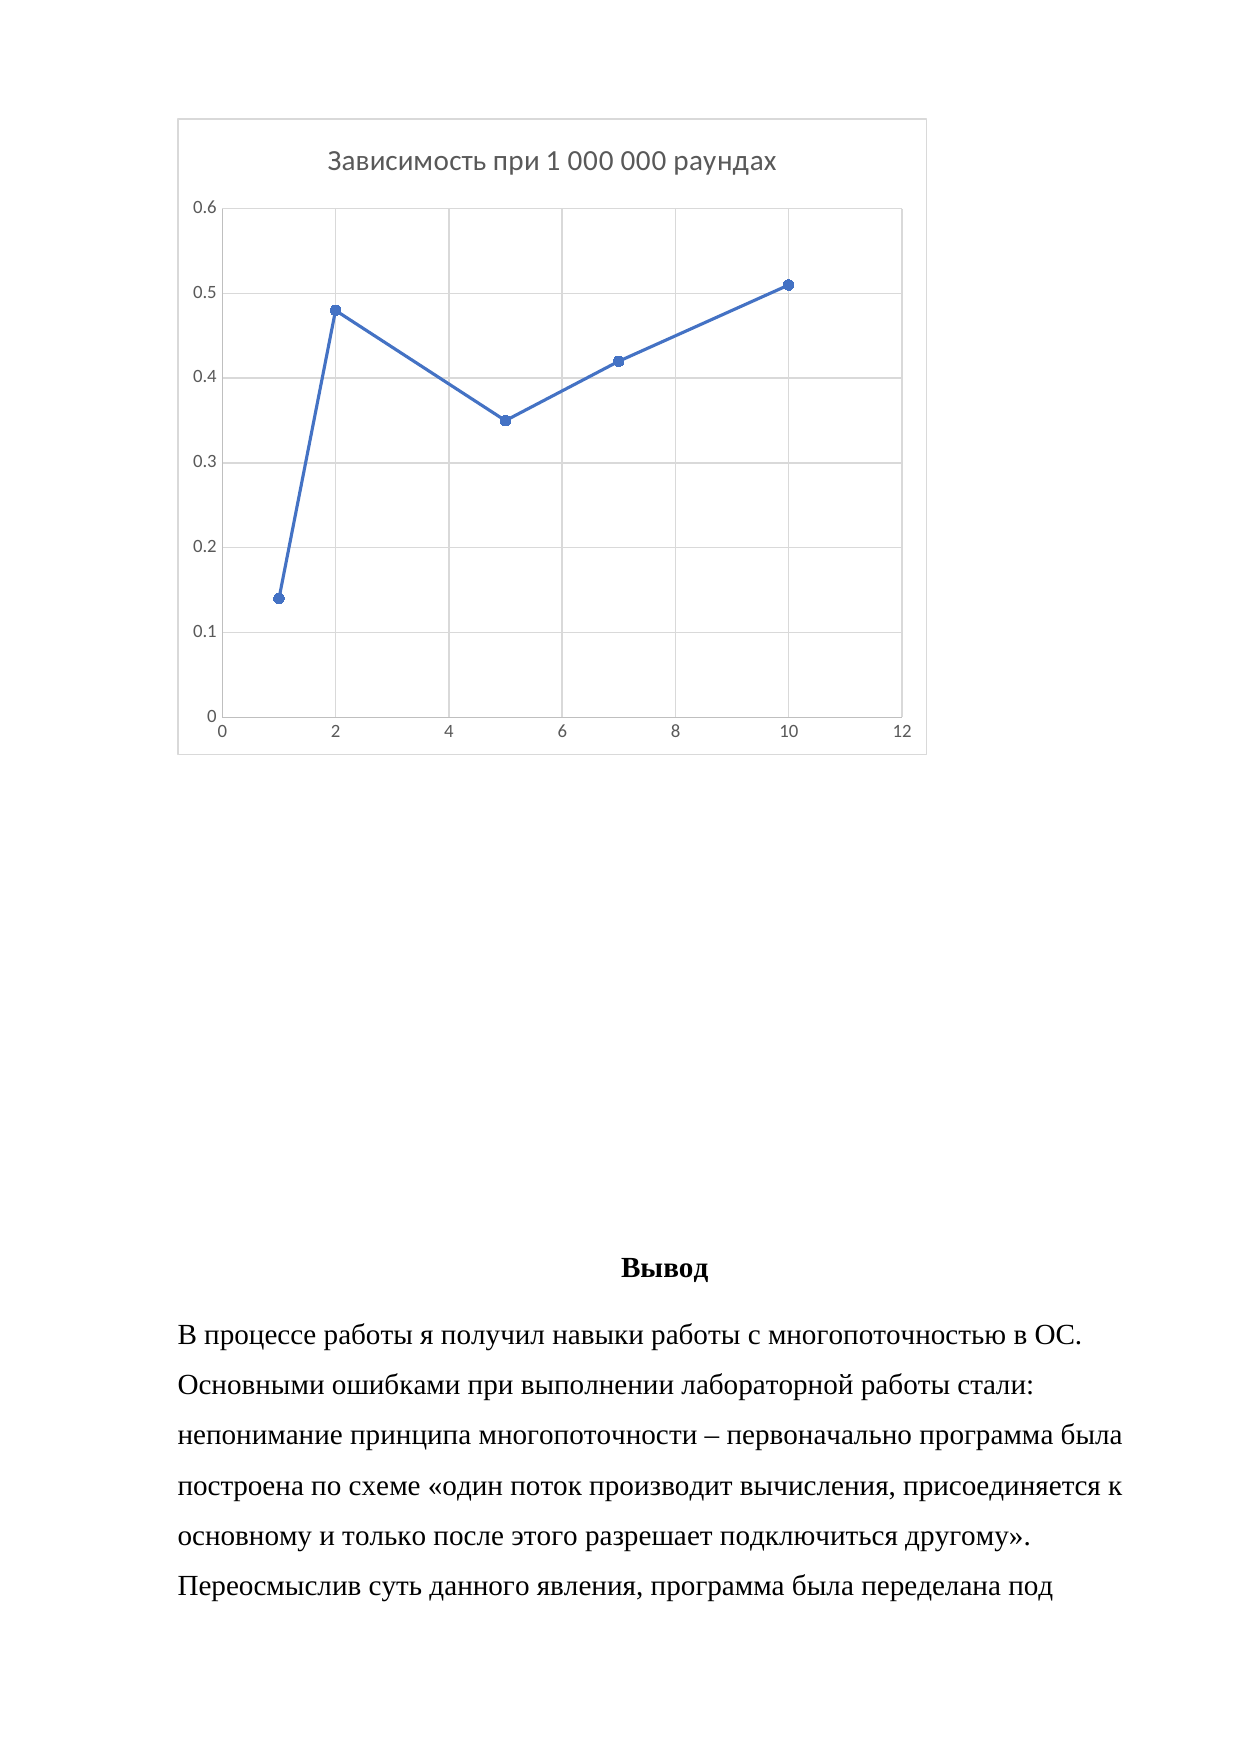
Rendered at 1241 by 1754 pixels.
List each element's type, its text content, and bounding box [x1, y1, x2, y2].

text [177, 1317, 1152, 1602]
text Вывод [177, 1250, 1152, 1283]
